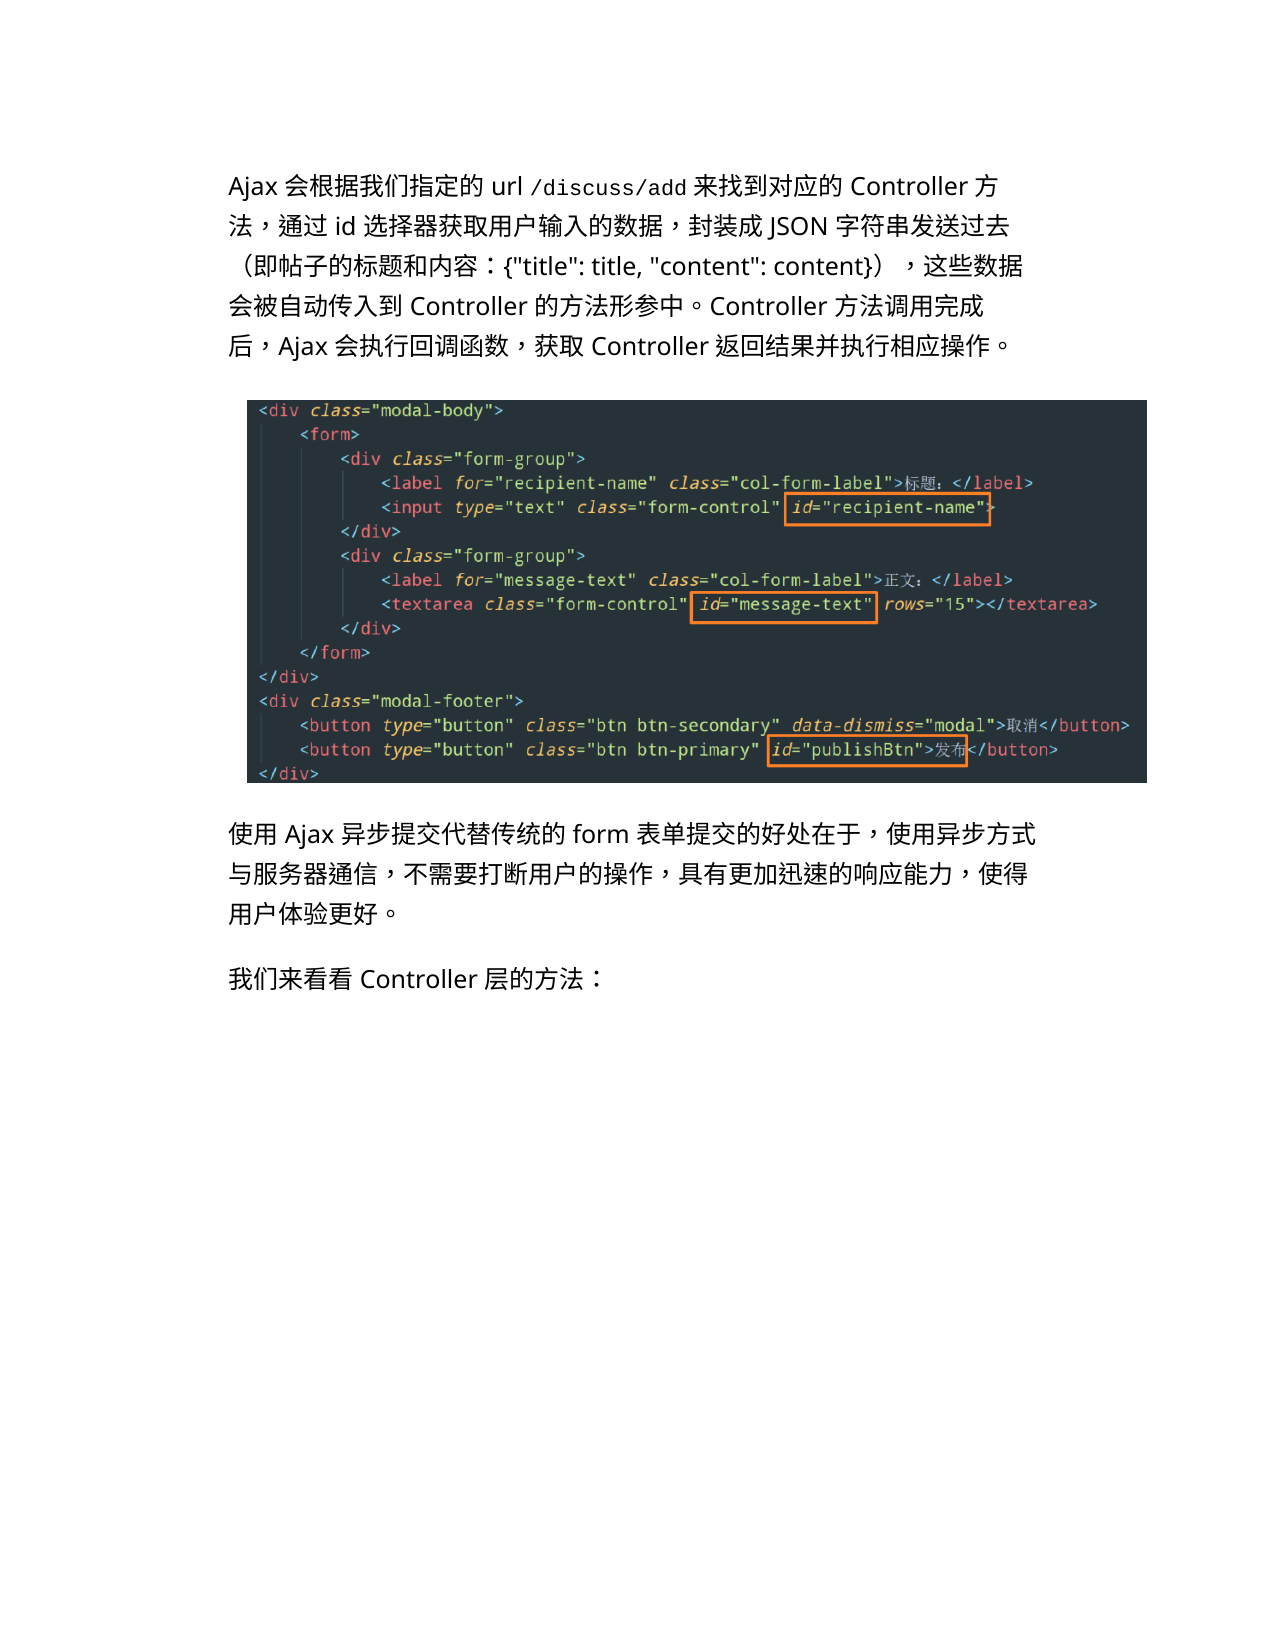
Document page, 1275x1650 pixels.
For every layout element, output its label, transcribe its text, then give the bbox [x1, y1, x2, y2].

text 我们来看看 Controller 层的方法： [228, 943, 1047, 1008]
text Ajax 会根据我们指定的 url /discuss/add 来找到对应的 Controller 方法，通过 id 选择器获取用户输入的数据，封装成 JSON 字符串发送过去（即帖子的标题和内容：{"title": title, "content": content}），这些数据会被自动传入到 Controller 的方法形参中。Controller 方法调用完成后，Ajax 会执行回调函数，获取 Controller 返回结果并执行相应操作。 [228, 150, 1047, 375]
picture [247, 400, 1147, 783]
text 使用 Ajax 异步提交代替传统的 form 表单提交的好处在于，使用异步方式与服务器通信，不需要打断用户的操作，具有更加迅速的响应能力，使得用户体验更好。 [228, 798, 1047, 931]
